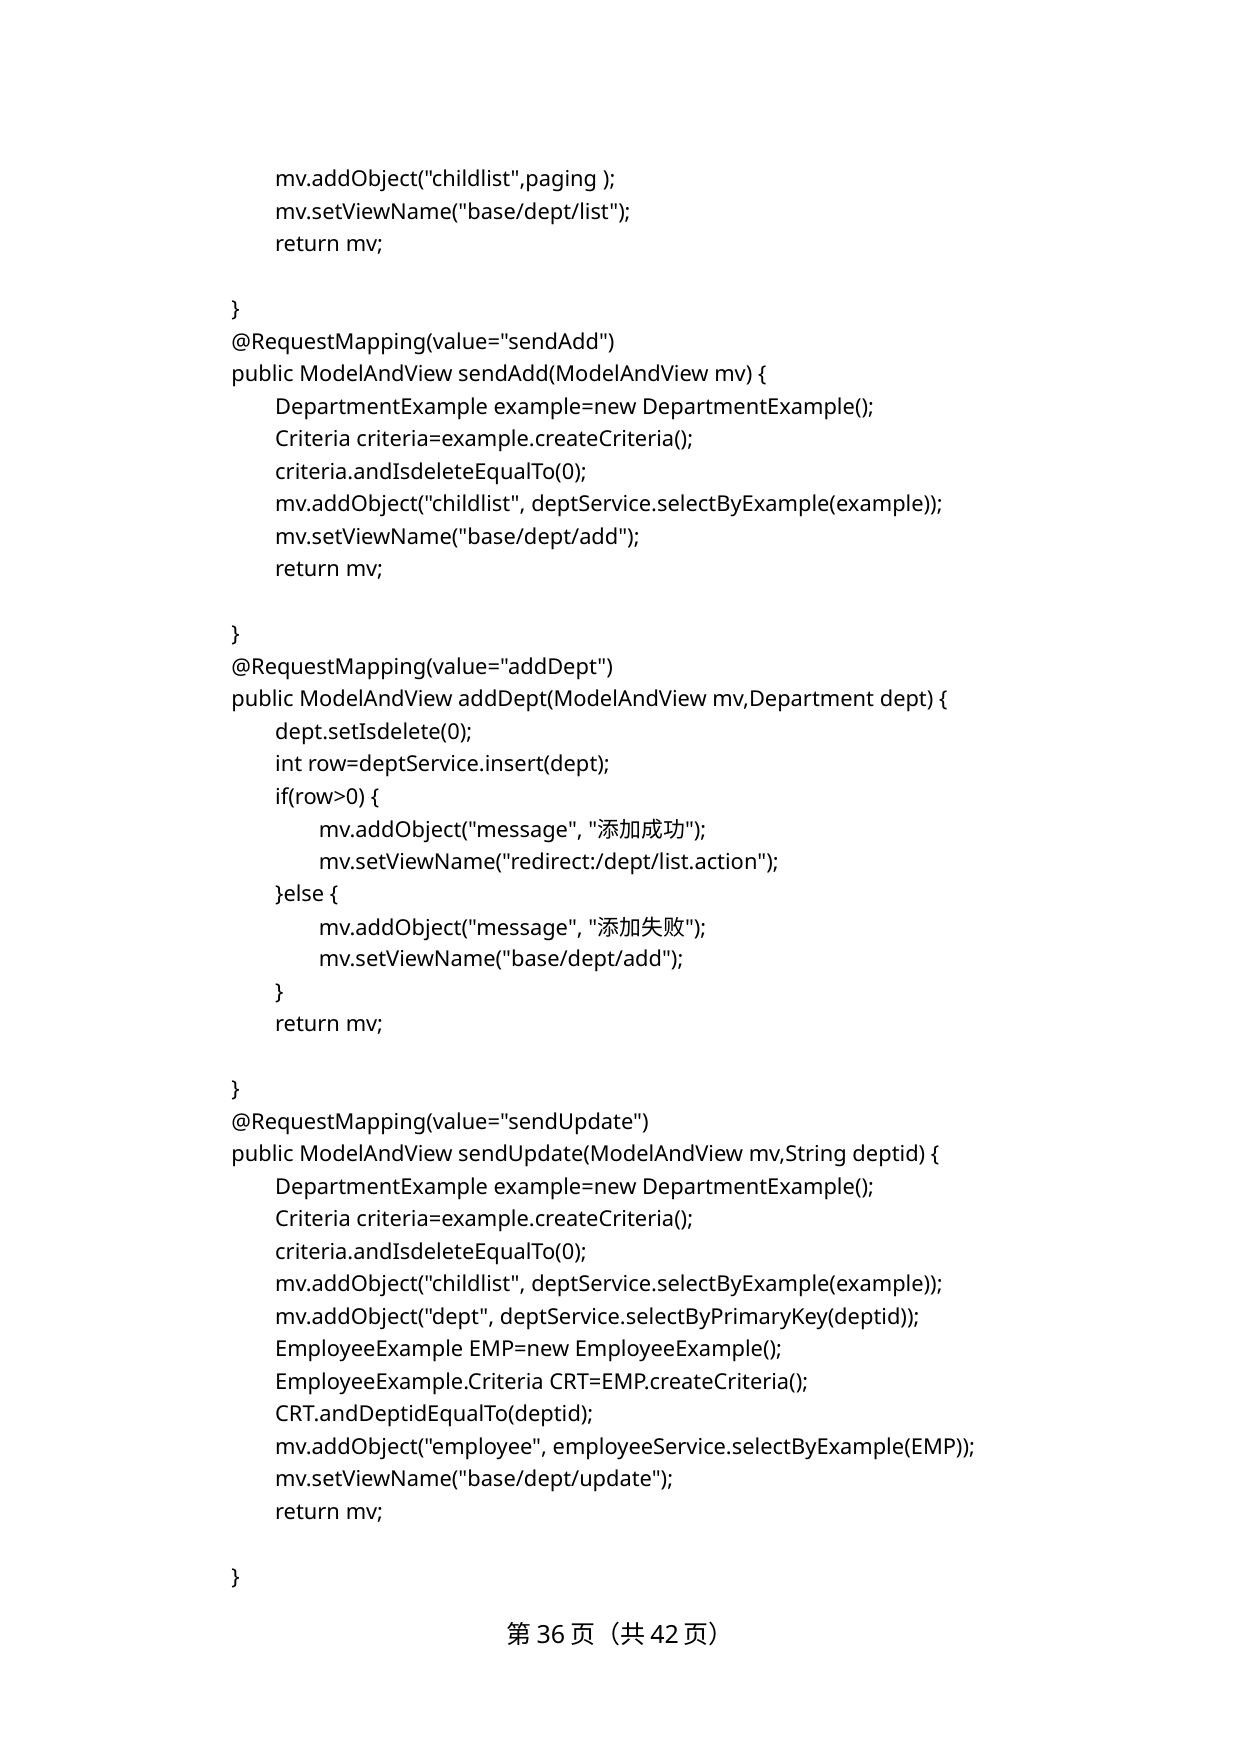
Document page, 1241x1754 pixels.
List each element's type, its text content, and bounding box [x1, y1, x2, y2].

text mv.addObject("employee", employeeService.selectByExample(EMP)); [187, 1429, 1053, 1462]
text mv.addObject("dept", deptService.selectByPrimaryKey(deptid)); [187, 1299, 1053, 1332]
text criteria.andIsdeleteEqualTo(0); [187, 454, 1053, 487]
text } [187, 1559, 1053, 1592]
text if(row>0) { [187, 779, 1053, 812]
text mv.setViewName("redirect:/dept/list.action"); [187, 844, 1053, 877]
text Criteria criteria=example.createCriteria(); [187, 1202, 1053, 1234]
text mv.addObject("childlist", deptService.selectByExample(example)); [187, 1267, 1053, 1299]
text }else { [187, 877, 1053, 909]
text return mv; [187, 227, 1053, 259]
text mv.addObject("message", "添加成功"); [187, 812, 1053, 844]
text } [187, 974, 1053, 1007]
text return mv; [187, 1007, 1053, 1039]
text } [187, 1072, 1053, 1104]
text DepartmentExample example=new DepartmentExample(); [187, 389, 1053, 422]
text public ModelAndView sendAdd(ModelAndView mv) { [187, 357, 1053, 389]
text EmployeeExample EMP=new EmployeeExample(); [187, 1332, 1053, 1364]
text return mv; [187, 1494, 1053, 1527]
text mv.addObject("childlist",paging ); [187, 162, 1053, 194]
text mv.setViewName("base/dept/list"); [187, 194, 1053, 227]
text } [187, 292, 1053, 324]
text mv.setViewName("base/dept/add"); [187, 519, 1053, 552]
text EmployeeExample.Criteria CRT=EMP.createCriteria(); [187, 1364, 1053, 1397]
text mv.addObject("childlist", deptService.selectByExample(example)); [187, 487, 1053, 519]
text mv.setViewName("base/dept/add"); [187, 942, 1053, 974]
text Criteria criteria=example.createCriteria(); [187, 422, 1053, 454]
text } [187, 617, 1053, 649]
text dept.setIsdelete(0); [187, 714, 1053, 747]
text return mv; [187, 552, 1053, 584]
text CRT.andDeptidEqualTo(deptid); [187, 1397, 1053, 1429]
text @RequestMapping(value="addDept") [187, 649, 1053, 682]
text int row=deptService.insert(dept); [187, 747, 1053, 779]
text criteria.andIsdeleteEqualTo(0); [187, 1234, 1053, 1267]
text public ModelAndView sendUpdate(ModelAndView mv,String deptid) { [187, 1137, 1053, 1169]
text mv.setViewName("base/dept/update"); [187, 1462, 1053, 1494]
text DepartmentExample example=new DepartmentExample(); [187, 1169, 1053, 1202]
text public ModelAndView addDept(ModelAndView mv,Department dept) { [187, 682, 1053, 714]
text @RequestMapping(value="sendAdd") [187, 324, 1053, 357]
text mv.addObject("message", "添加失败"); [187, 909, 1053, 942]
text @RequestMapping(value="sendUpdate") [187, 1104, 1053, 1137]
